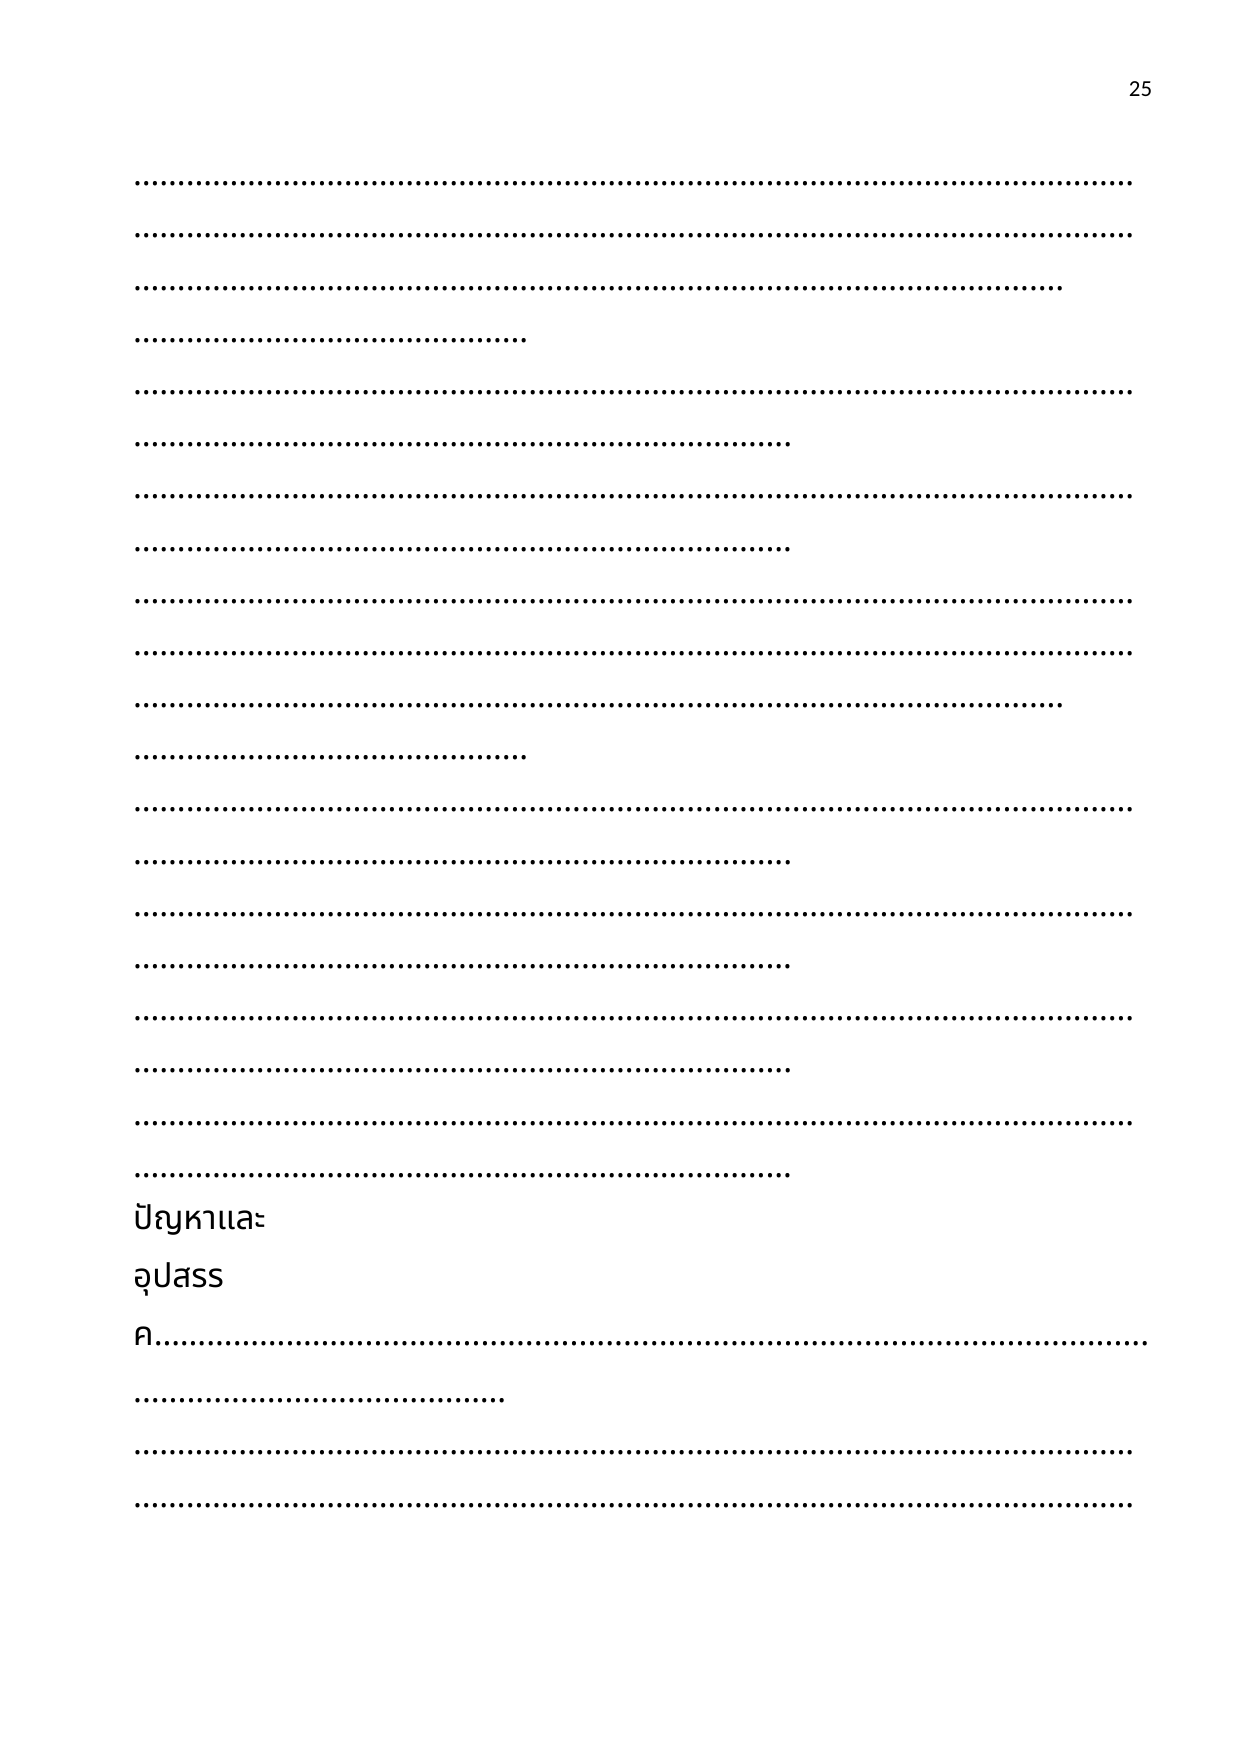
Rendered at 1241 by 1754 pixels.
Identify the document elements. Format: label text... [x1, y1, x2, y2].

text ……………………………………………………………………………………………………………………………………………………………………… [133, 463, 1152, 561]
text ……………………………………………………………………………………………………………………………………………………………………………………………………………………………………………………………………………………………………….……………………………………… [133, 567, 1152, 769]
text ปัญหาและอุปสรรค…………………….........................................................................................................................……… [133, 1194, 1152, 1412]
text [133, 150, 1152, 352]
text …………………………………………………………………………………………………………………………………………………………..…………. [133, 776, 1152, 874]
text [133, 1419, 1152, 1517]
text ……………………………………………………………………………………………………………………………………………………………………… [133, 881, 1152, 978]
text ……………………………………………………………………………………………………………………………………………………………………… [133, 1089, 1152, 1187]
text …………………………………………………………………………………………………………………………………………………………..…………. [133, 985, 1152, 1083]
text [133, 359, 1152, 456]
